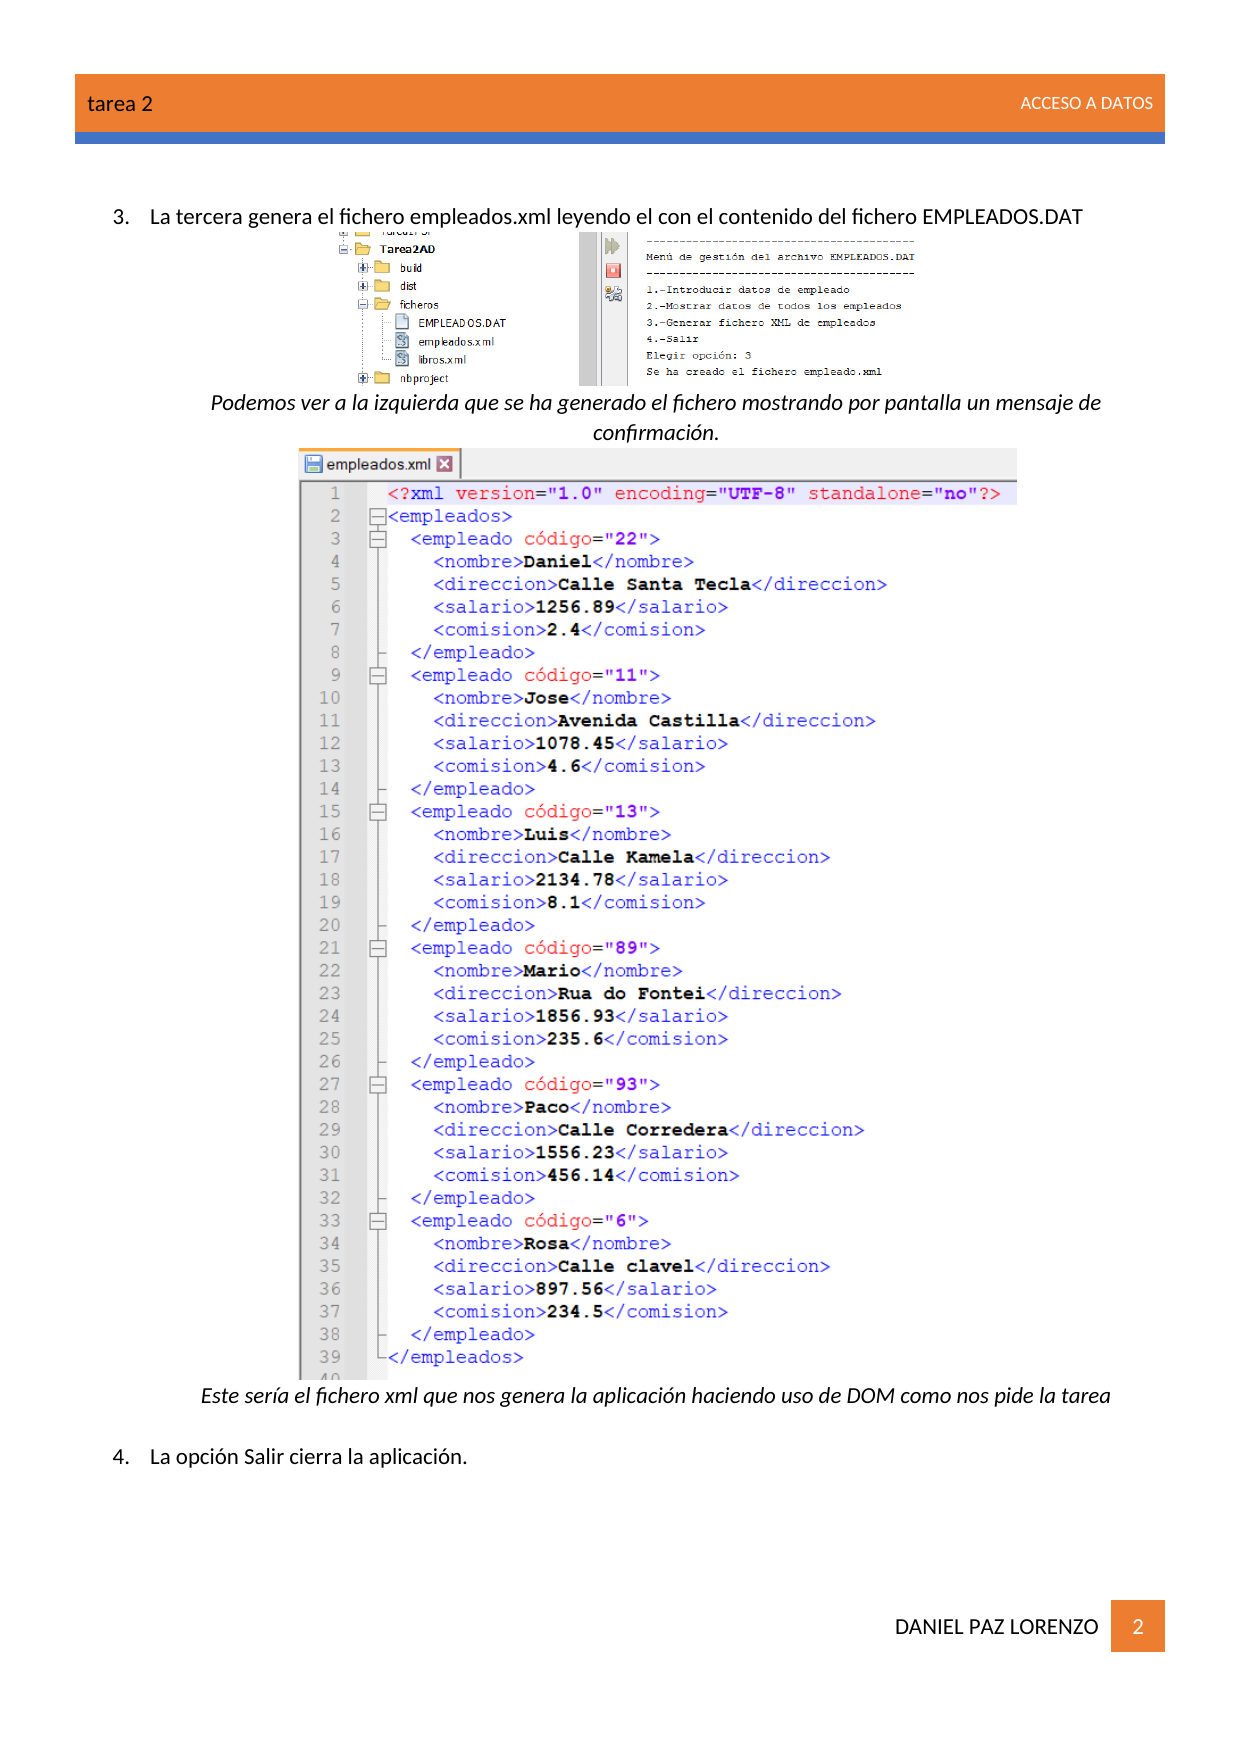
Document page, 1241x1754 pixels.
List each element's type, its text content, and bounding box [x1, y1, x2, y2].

picture [338, 232, 977, 386]
list La opción Salir cierra la aplicación. [112, 1442, 1165, 1470]
list Podemos ver a la izquierda que se ha generado el fichero mostrando por pantalla un mensaje de confirmación. [150, 388, 1165, 446]
picture [298, 448, 1017, 1380]
list Este sería el fichero xml que nos genera la aplicación haciendo uso de DOM como nos pide la tarea [150, 1381, 1165, 1409]
list La tercera genera el fichero empleados.xml leyendo el con el contenido del fichero EMPLEADOS.DAT [112, 202, 1165, 230]
